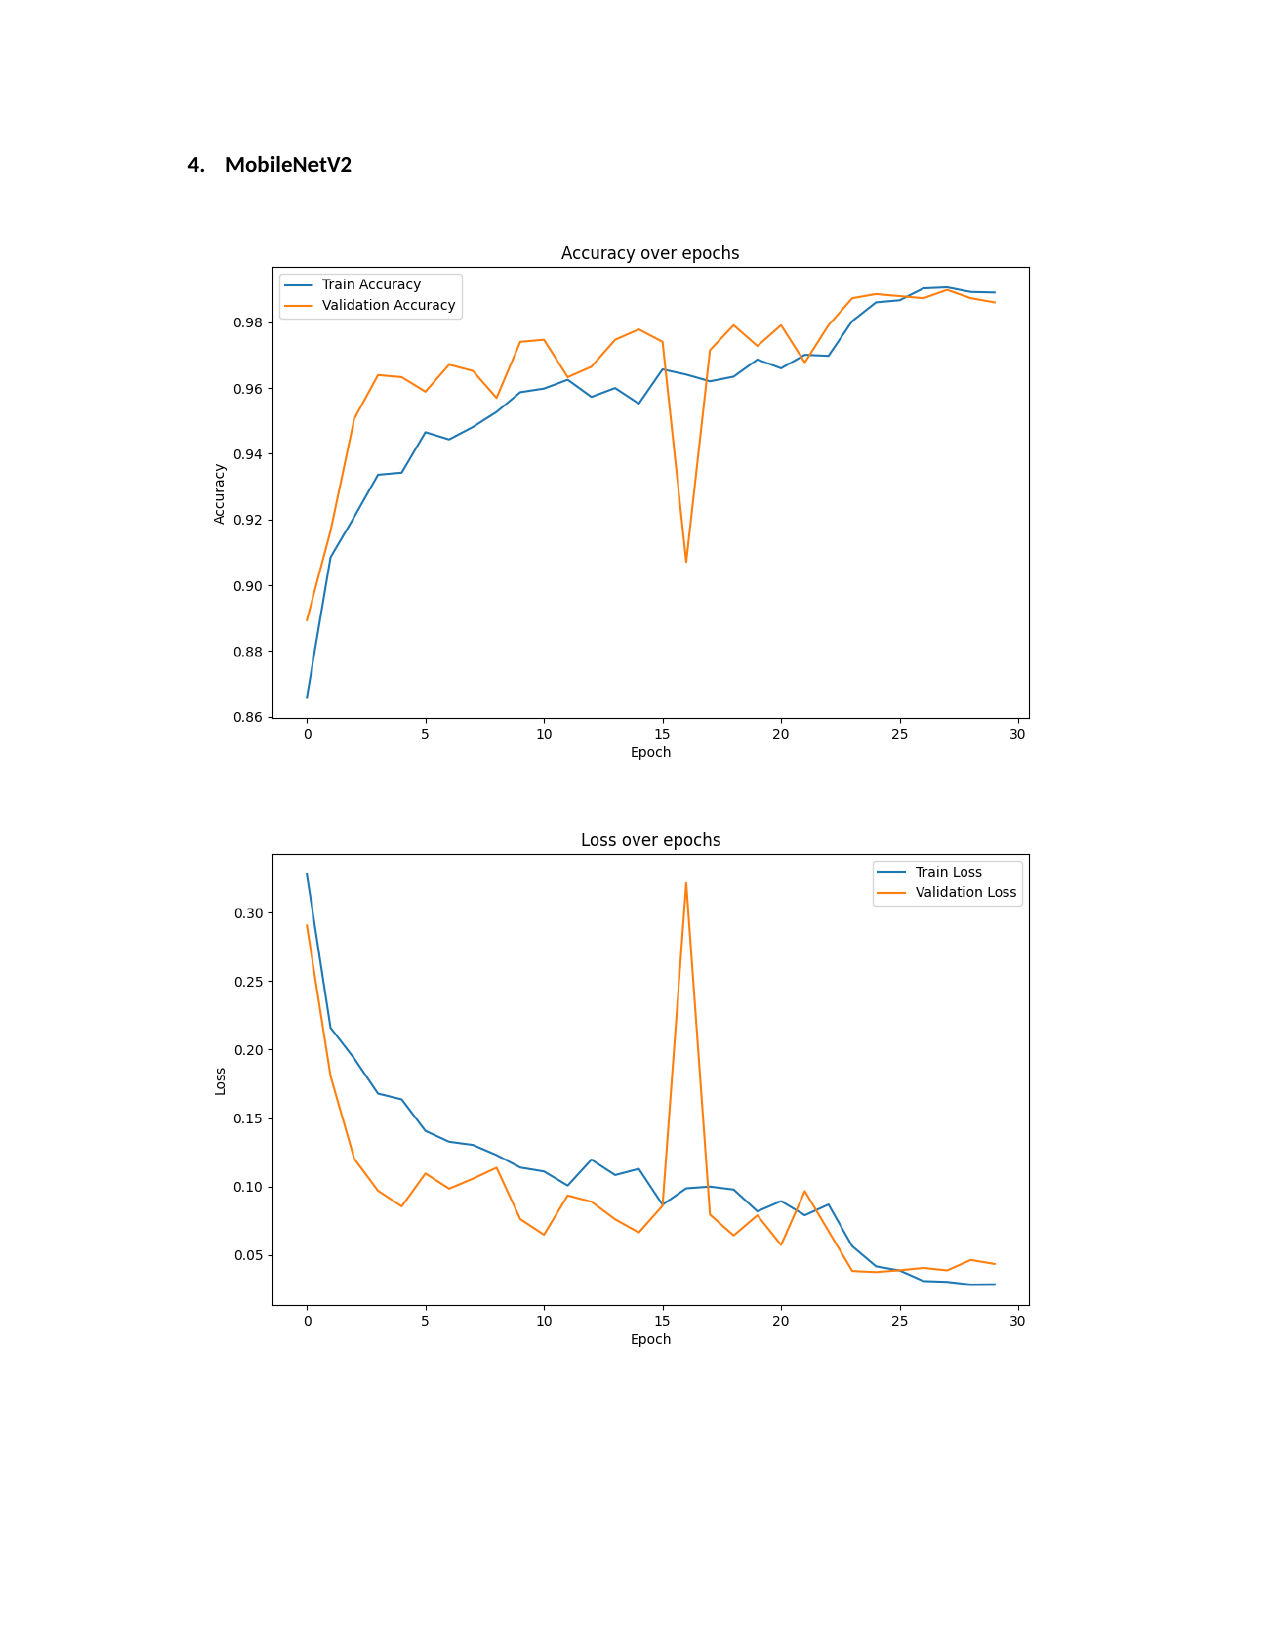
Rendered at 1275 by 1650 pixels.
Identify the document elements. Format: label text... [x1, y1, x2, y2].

picture [150, 784, 1125, 1369]
list MobileNetV2 [187, 150, 1125, 178]
picture [150, 196, 1125, 782]
